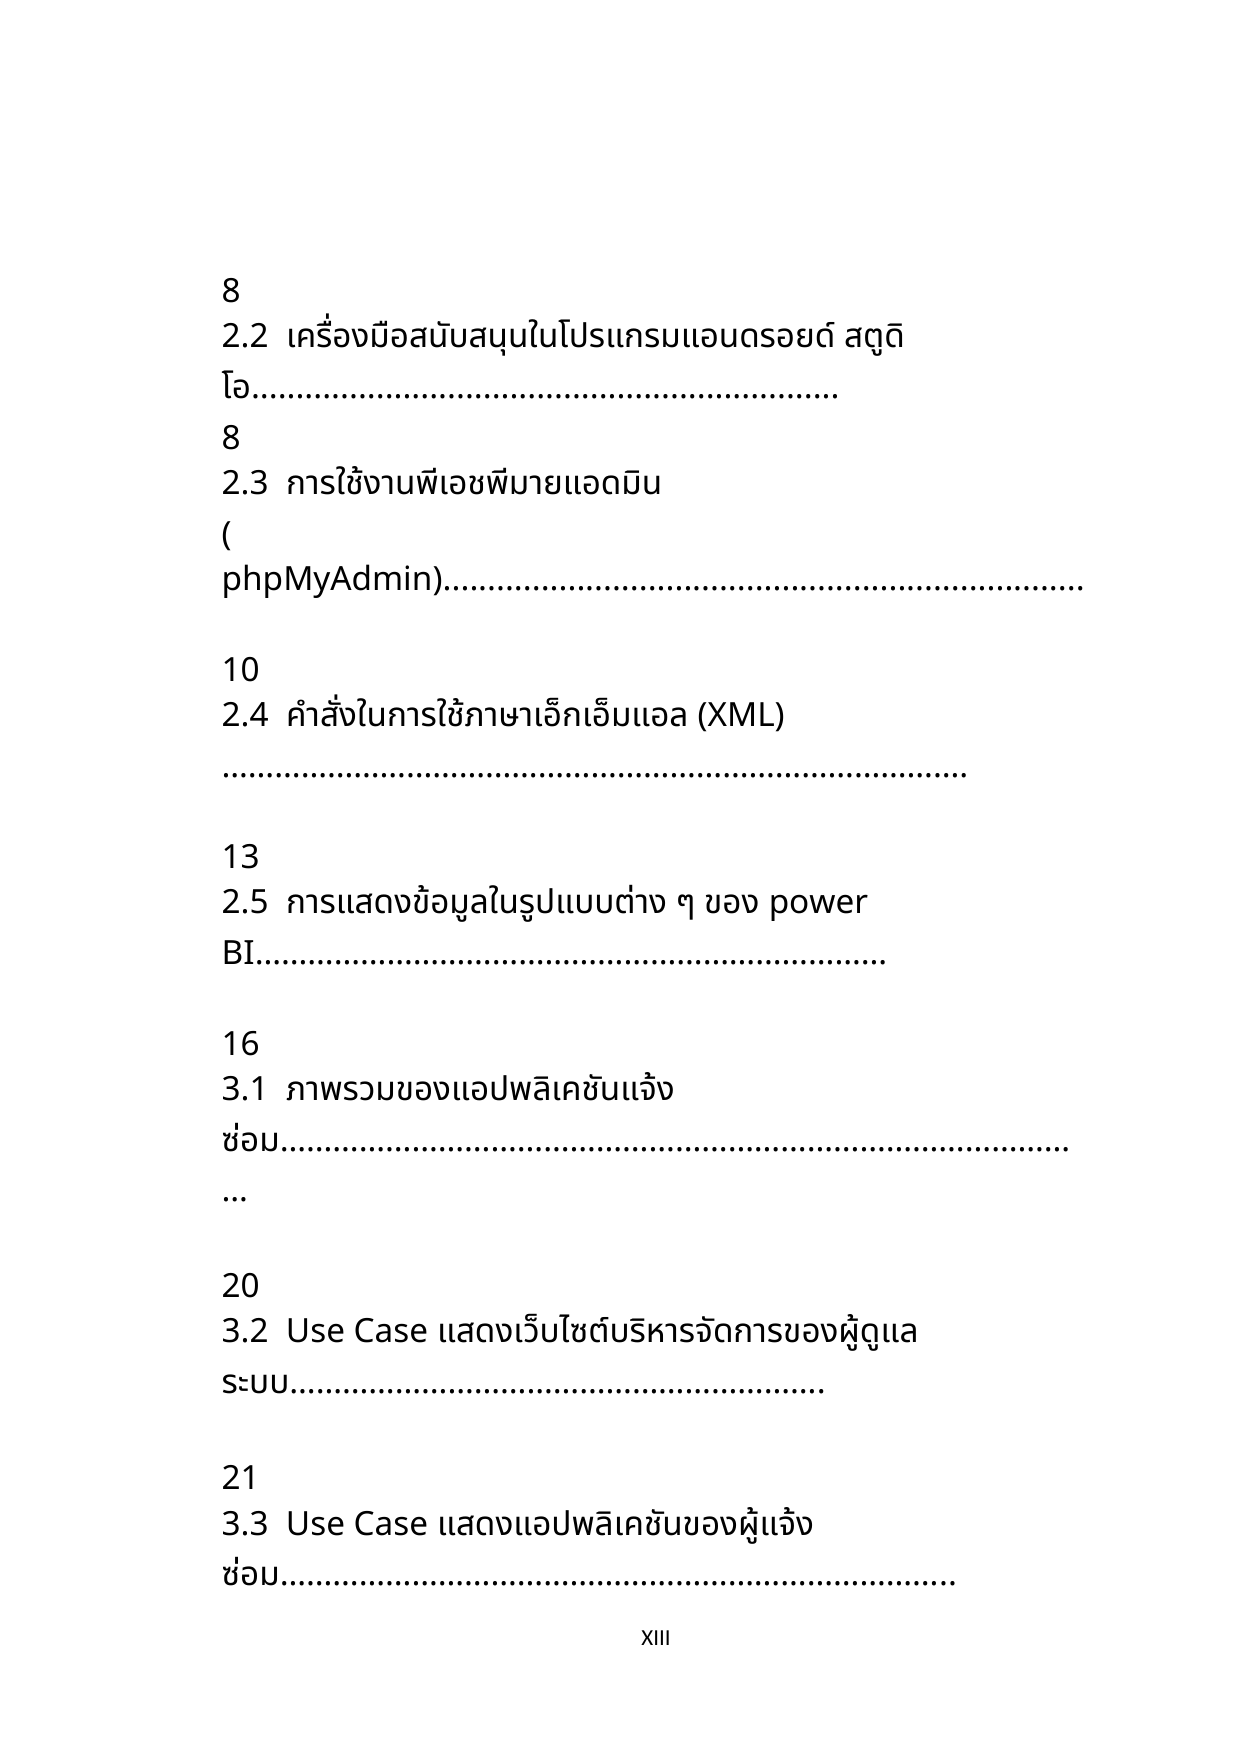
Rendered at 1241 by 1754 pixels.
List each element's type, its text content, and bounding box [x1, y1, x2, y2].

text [221, 1499, 1090, 1601]
text 3.1 ภาพรวมของแอปพลิเคชันแจ้งซ่อม………………………………………………………………………………… 20 [221, 1065, 1090, 1307]
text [221, 221, 1090, 312]
text 2.5 การแสดงข้อมูลในรูปแบบต่าง ๆ ของ power BI……………………………………………………………… 16 [221, 878, 1090, 1065]
text 2.2 เครื่องมือสนับสนุนในโปรแกรมแอนดรอยด์ สตูดิโอ.................................................................. 8 [221, 312, 1090, 459]
text 2.4 คำสั่งในการใช้ภาษาเอ็กเอ็มแอล (XML)…………………………………………………………………………. 13 [221, 691, 1090, 878]
text 2.3 การใช้งานพีเอชพีมายแอดมิน (phpMyAdmin)........................................................................ 10 [221, 459, 1090, 691]
text 3.2 Use Case แสดงเว็บไซต์บริหารจัดการของผู้ดูแลระบบ……………………………………………………. 21 [221, 1307, 1090, 1499]
